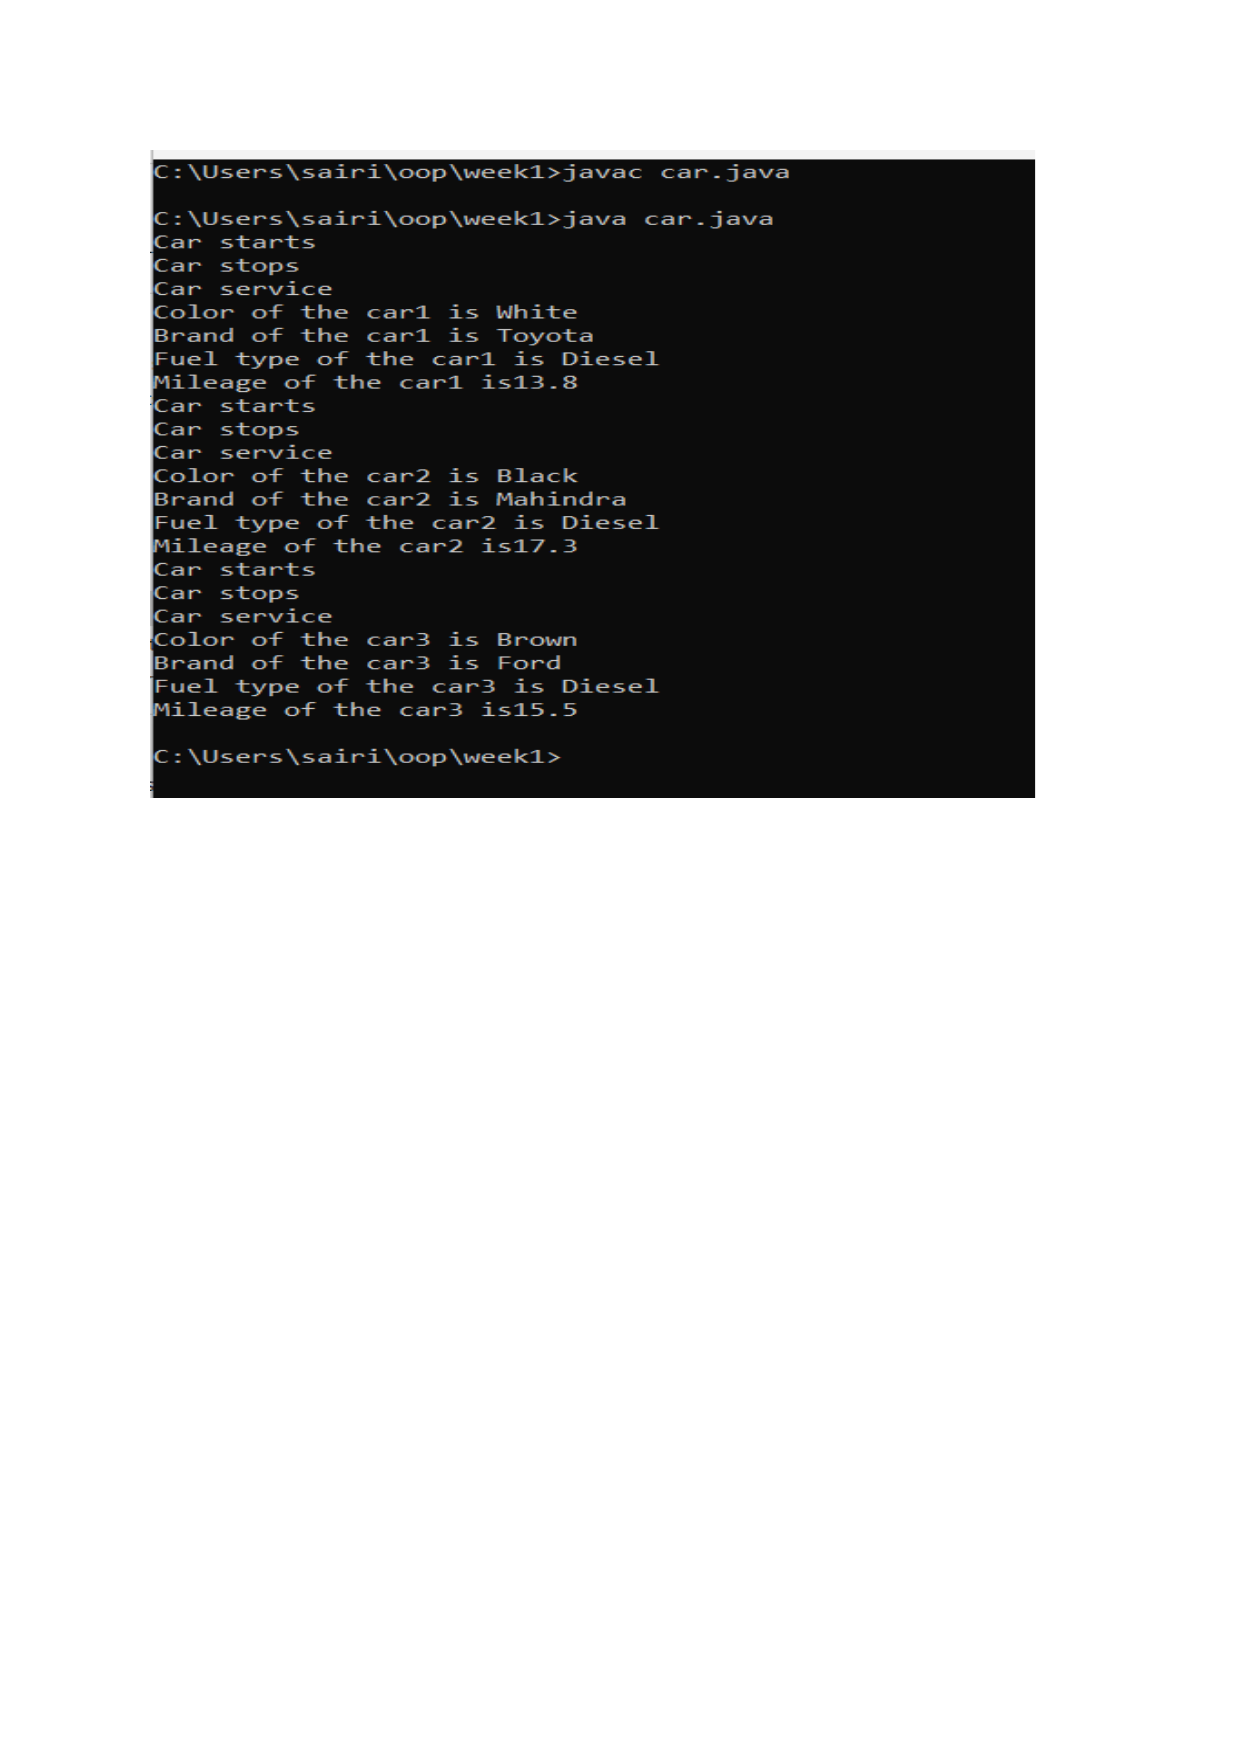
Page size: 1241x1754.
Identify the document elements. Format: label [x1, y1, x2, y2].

picture [150, 150, 1035, 798]
